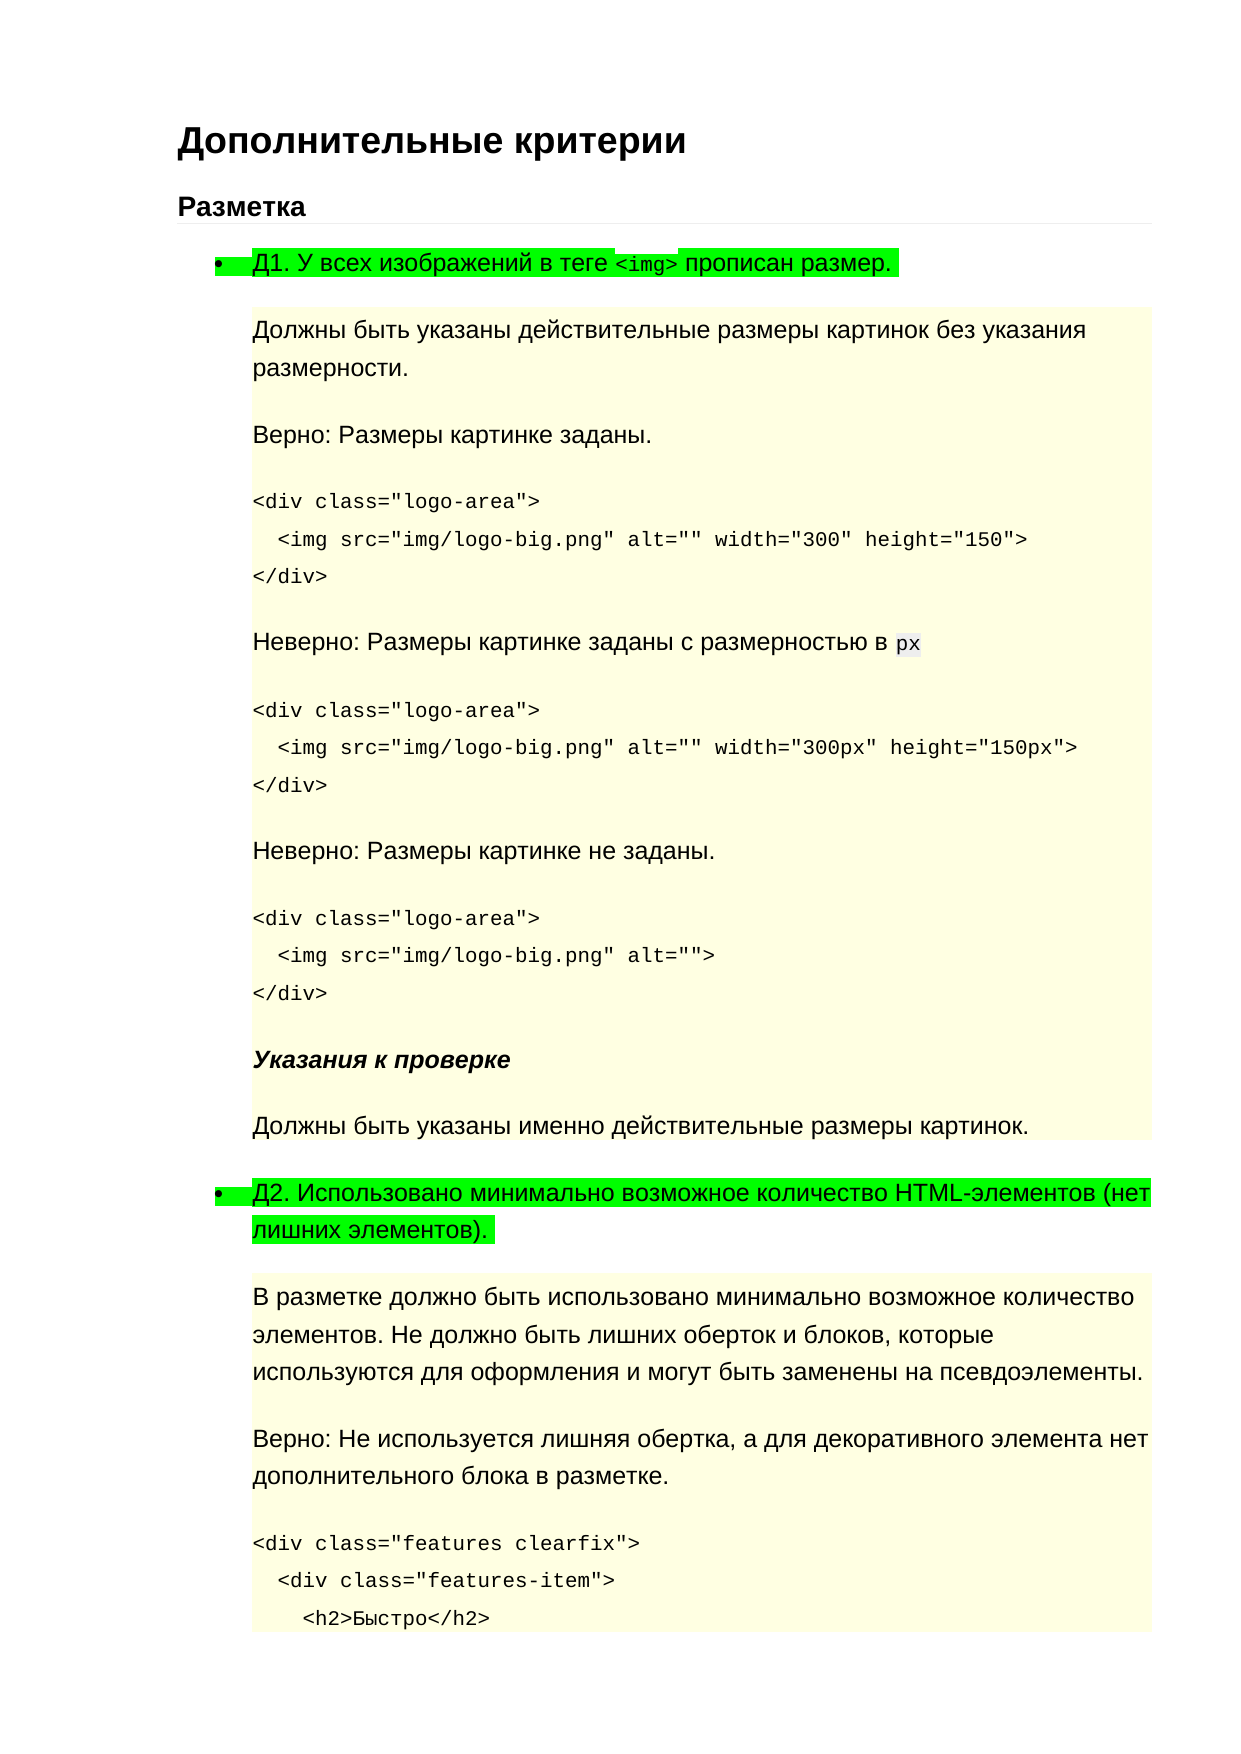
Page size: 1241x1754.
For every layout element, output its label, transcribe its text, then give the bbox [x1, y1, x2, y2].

text Неверно: Размеры картинке не заданы. [252, 827, 1152, 865]
list Д1. У всех изображений в теге <img> прописан размер. [215, 240, 1152, 277]
text <div class="logo-area"> [252, 477, 1152, 515]
text <div class="features-item"> [252, 1557, 1152, 1594]
text </div> [252, 969, 1152, 1007]
text <div class="features clearfix"> [252, 1519, 1152, 1557]
text </div> [252, 552, 1152, 590]
text </div> [252, 761, 1152, 798]
text Неверно: Размеры картинке заданы с размерностью в px [252, 619, 1152, 657]
text Указания к проверке [252, 1036, 1152, 1073]
text Должны быть указаны действительные размеры картинок без указания размерности. [252, 307, 1152, 382]
text <img src="img/logo-big.png" alt="" width="300" height="150"> [252, 515, 1152, 552]
text <h2>Быстро</h2> [252, 1594, 1152, 1632]
text <div class="logo-area"> [252, 686, 1152, 723]
text Разметка [177, 190, 1152, 223]
text <div class="logo-area"> [252, 894, 1152, 932]
text Дополнительные критерии [177, 118, 1152, 161]
text <img src="img/logo-big.png" alt="" width="300px" height="150px"> [252, 723, 1152, 761]
text Должны быть указаны именно действительные размеры картинок. [252, 1102, 1152, 1140]
text В разметке должно быть использовано минимально возможное количество элементов. Не должно быть лишних оберток и блоков, которые используются для оформления и могут быть заменены на псевдоэлементы. [252, 1273, 1152, 1386]
list Д2. Использовано минимально возможное количество HTML-элементов (нет лишних элементов). [215, 1169, 1152, 1244]
text <img src="img/logo-big.png" alt=""> [252, 932, 1152, 969]
text Верно: Не используется лишняя обертка, а для декоративного элемента нет дополнительного блока в разметке. [252, 1415, 1152, 1490]
text Верно: Размеры картинке заданы. [252, 411, 1152, 448]
